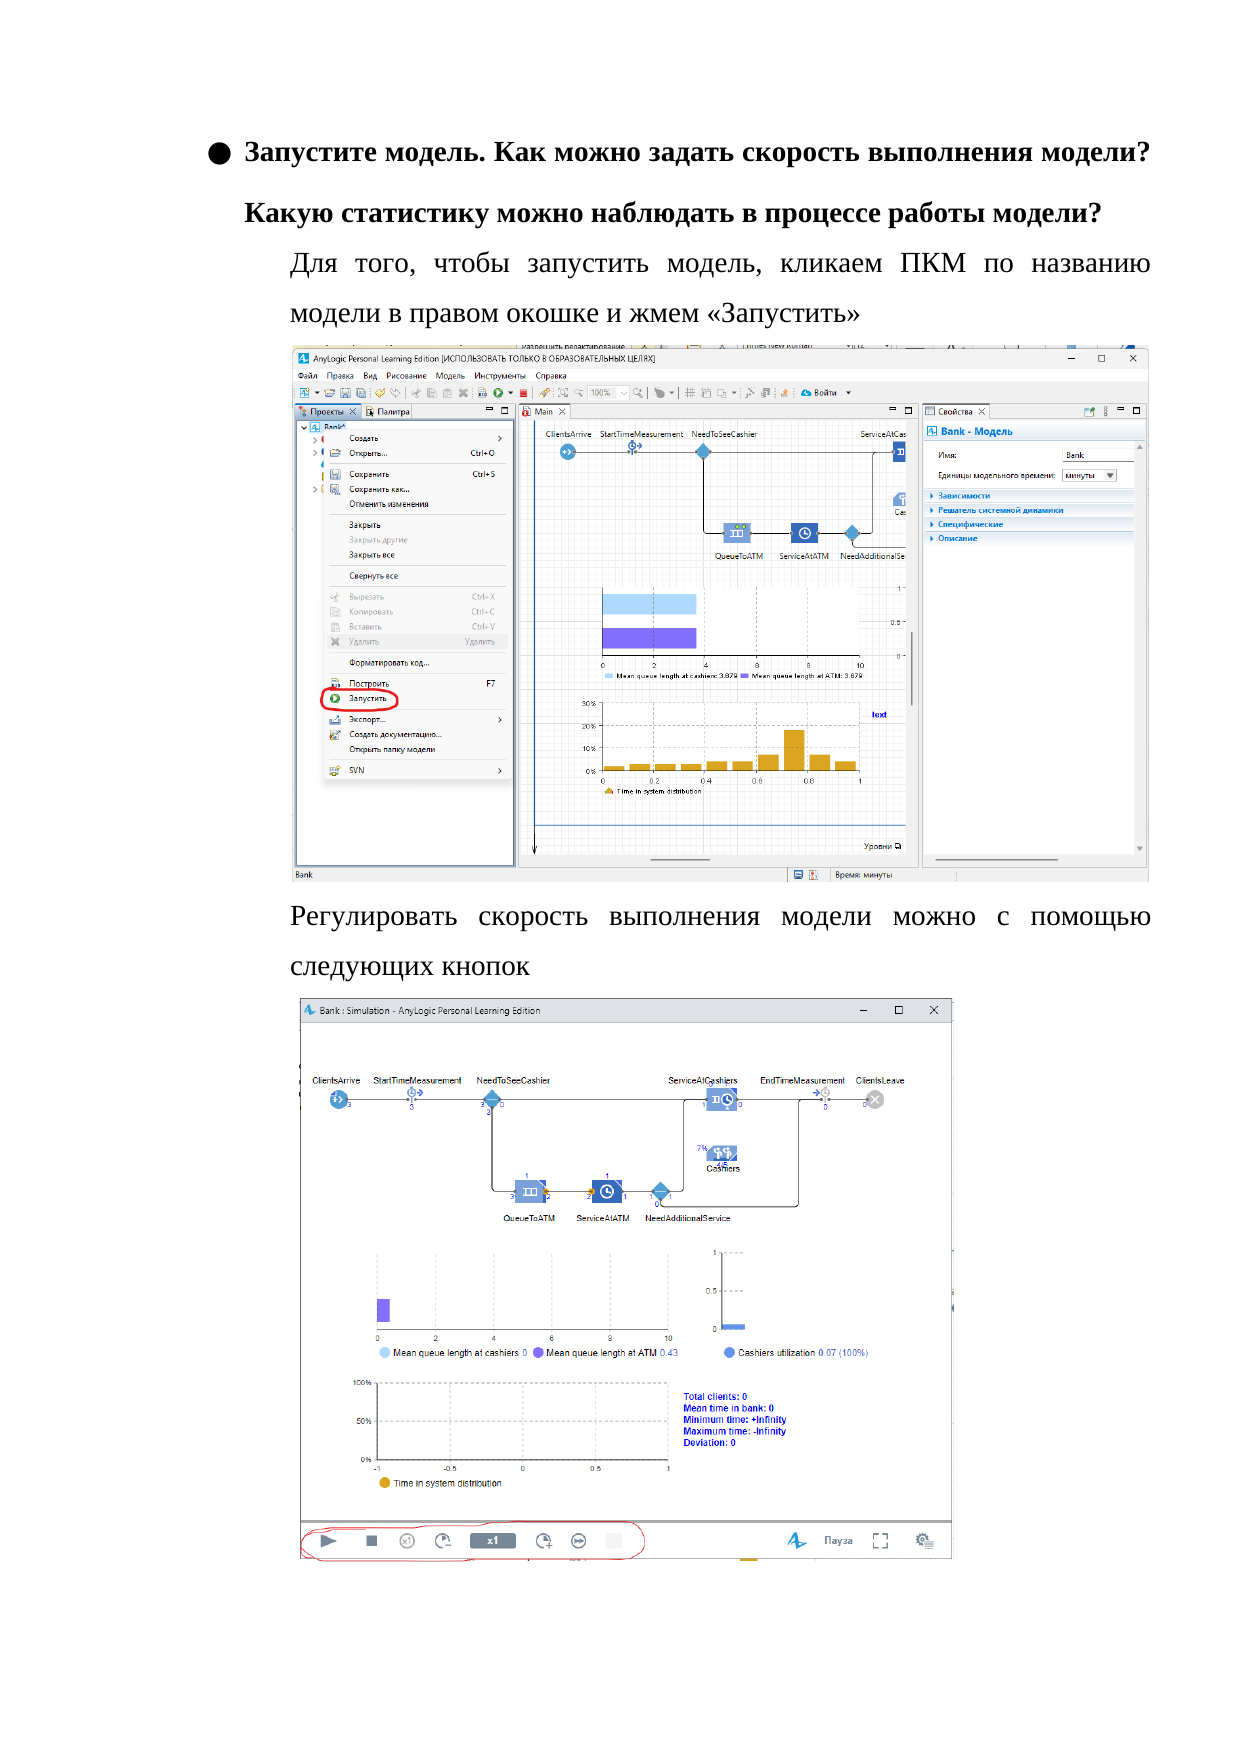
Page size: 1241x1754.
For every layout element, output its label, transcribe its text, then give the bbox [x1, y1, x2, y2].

list Запустите модель. Как можно задать скорость выполнения модели? Какую статистику можно наблюдать в процессе работы модели? [207, 118, 1152, 228]
picture [292, 345, 1149, 882]
text Регулировать скорость выполнения модели можно с помощью следующих кнопок [290, 898, 1152, 982]
picture [298, 998, 954, 1562]
text Для того, чтобы запустить модель, кликаем ПКМ по названию модели в правом окошке и жмем «Запустить» [290, 245, 1152, 329]
